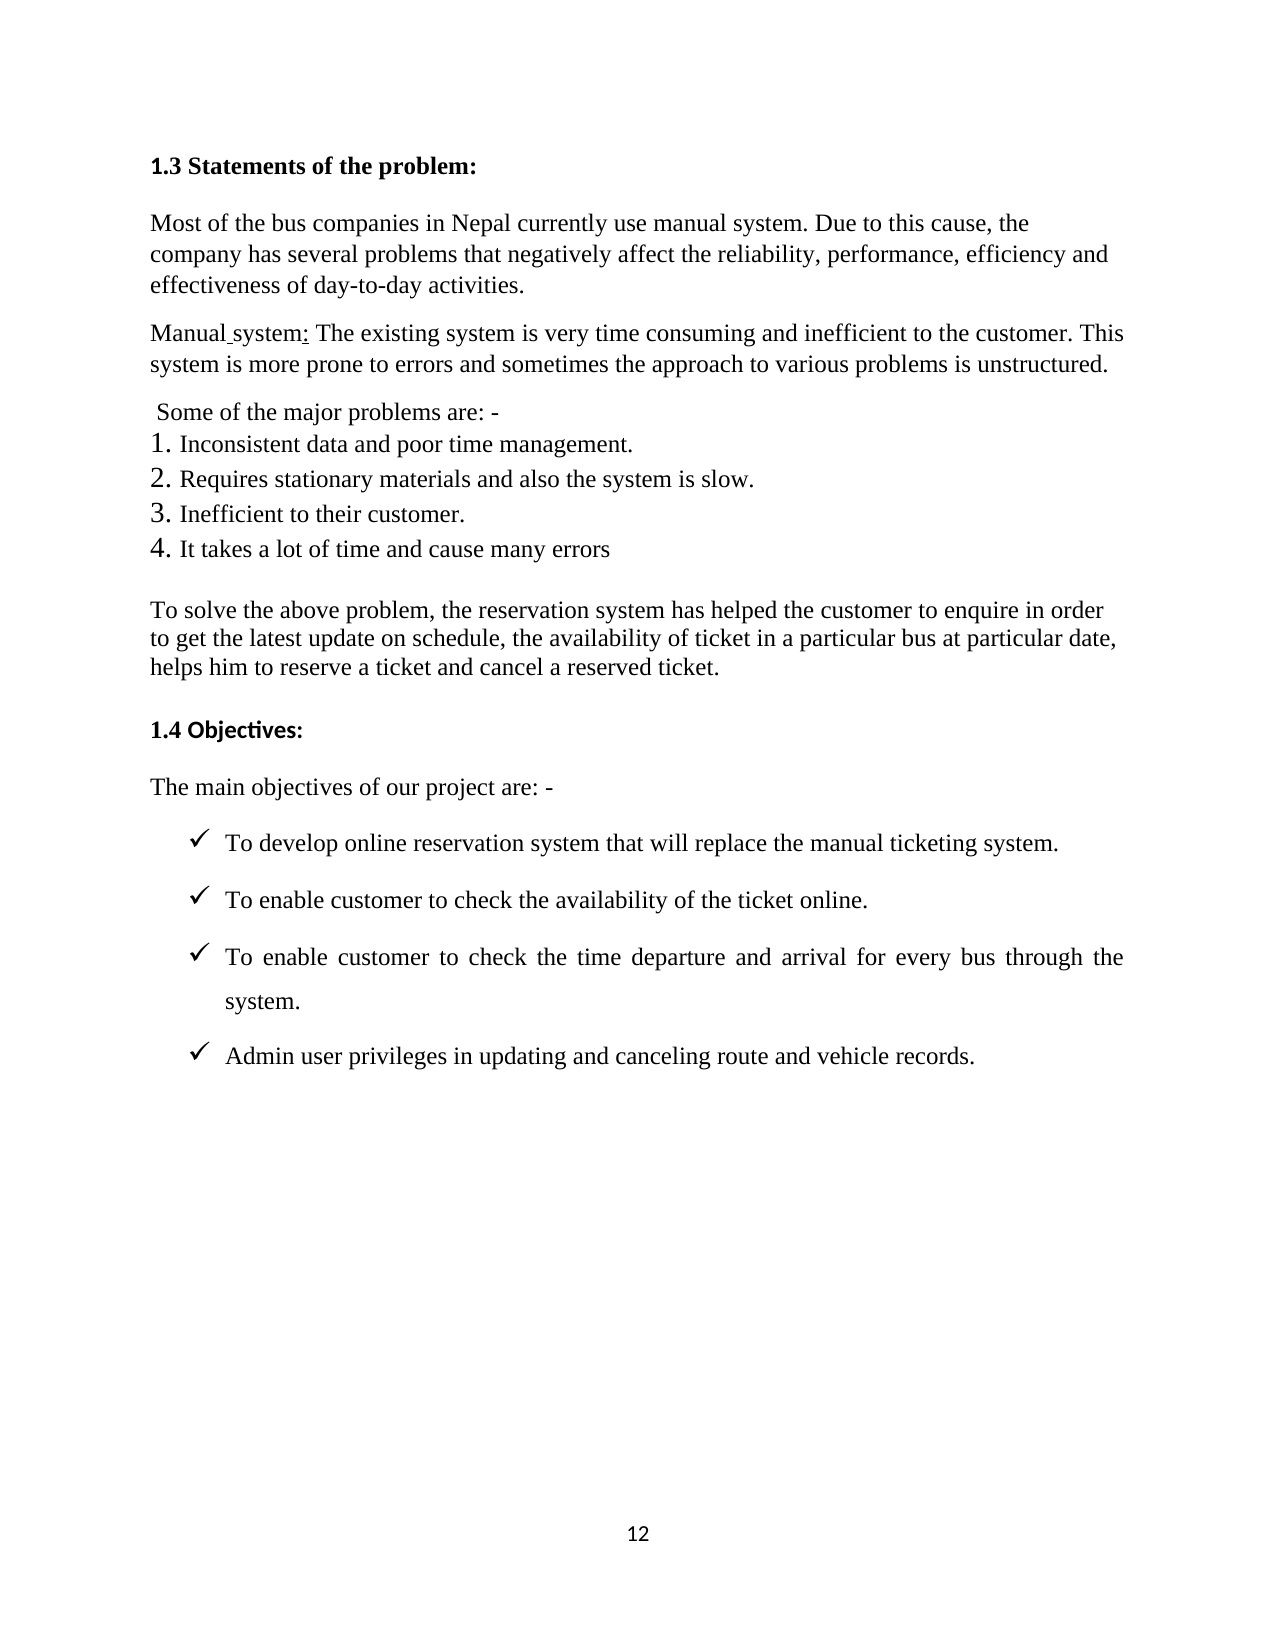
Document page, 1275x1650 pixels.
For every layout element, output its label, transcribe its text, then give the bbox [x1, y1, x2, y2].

text The main objectives of our project are: - [150, 772, 1125, 801]
text 1.4 Objectives: [150, 714, 1125, 744]
text Most of the bus companies in Nepal currently use manual system. Due to this cause, the company has several problems that negatively affect the reliability, performance, efficiency and effectiveness of day-to-day activities. [150, 208, 1125, 299]
text Manual system: The existing system is very time consuming and inefficient to the customer. This system is more prone to errors and sometimes the approach to various problems is unstructured. [150, 318, 1125, 378]
text To solve the above problem, the reservation system has helped the customer to enquire in order to get the latest update on schedule, the availability of ticket in a particular bus at particular date, helps him to reserve a ticket and cancel a reserved ticket. [150, 595, 1125, 681]
list To enable customer to check the time departure and arrival for every bus through the system. [187, 942, 1125, 1014]
list To enable customer to check the availability of the ticket online. [187, 885, 1125, 914]
list Inefficient to their customer. [150, 495, 1125, 529]
list To develop online reservation system that will replace the manual ticketing system. [187, 828, 1125, 857]
list Inconsistent data and poor time management. [150, 426, 1125, 459]
text Some of the major problems are: - [150, 397, 1125, 426]
list Admin user privileges in updating and canceling route and vehicle records. [187, 1041, 1125, 1071]
list Requires stationary materials and also the system is slow. [150, 460, 1125, 494]
text 1.3 Statements of the problem: [150, 150, 1125, 181]
list It takes a lot of time and cause many errors [150, 530, 1125, 563]
